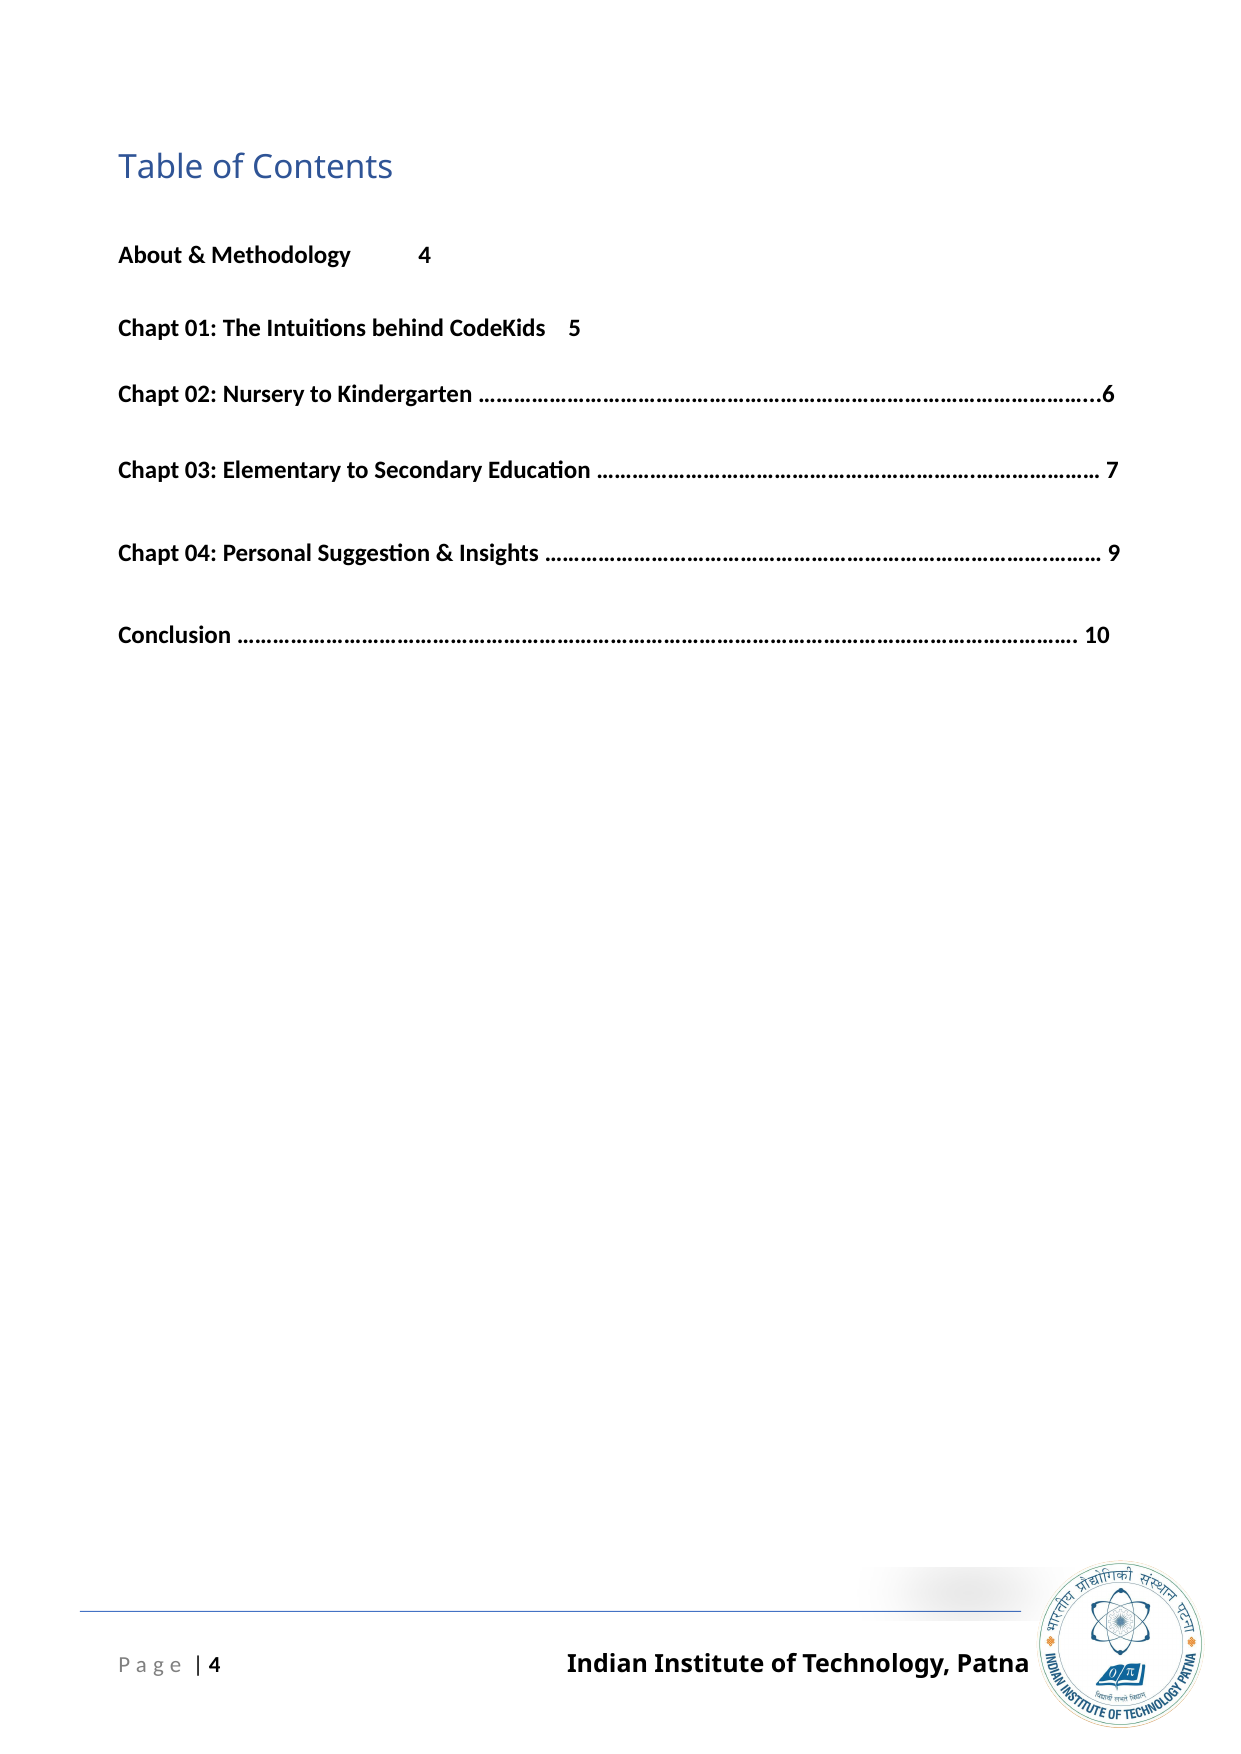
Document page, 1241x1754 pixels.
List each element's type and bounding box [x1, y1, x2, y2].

picture [1036, 1560, 1205, 1728]
